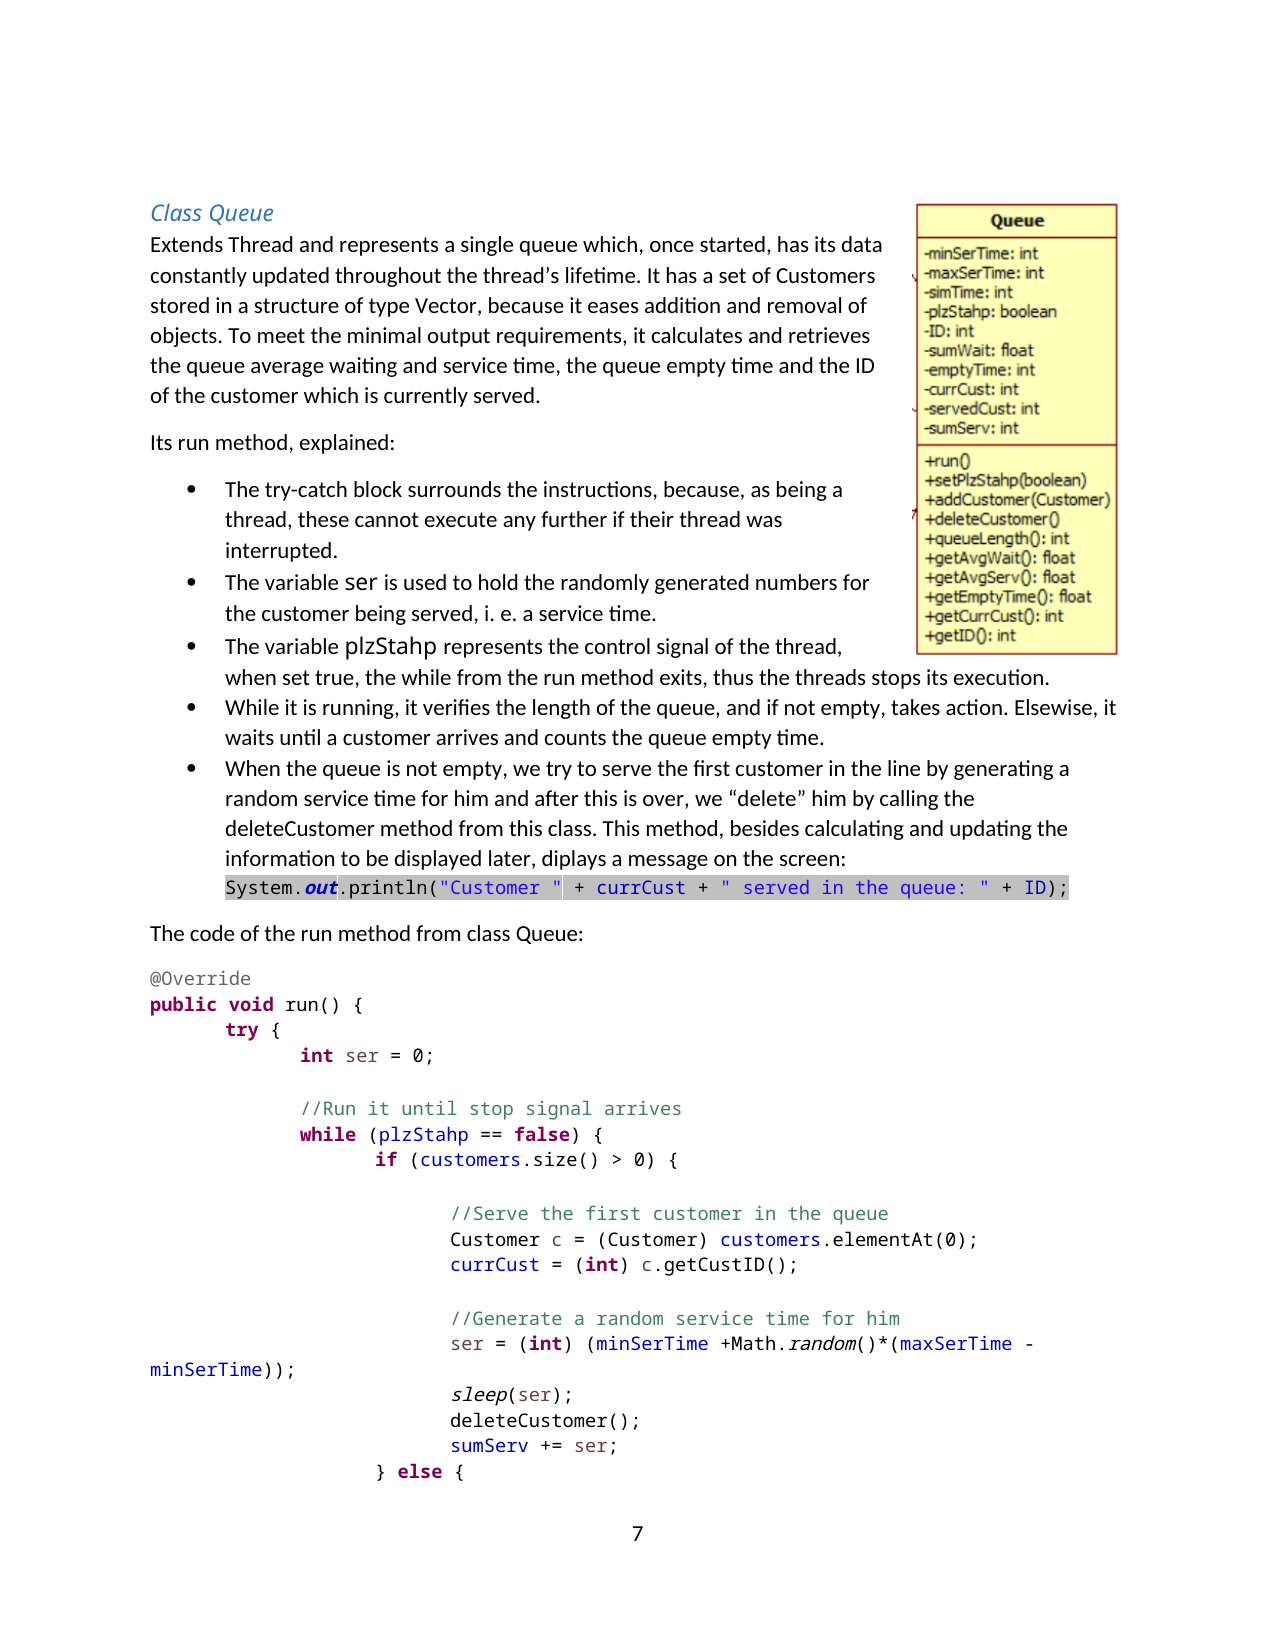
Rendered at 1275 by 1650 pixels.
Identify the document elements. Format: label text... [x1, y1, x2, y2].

text Customer c = (Customer) customers.elementAt(0); [150, 1226, 1125, 1251]
text //Serve the first customer in the queue [150, 1200, 1125, 1226]
text int ser = 0; [150, 1042, 1125, 1068]
text The code of the run method from class Queue: [150, 919, 1125, 947]
text } else { [150, 1458, 1125, 1483]
text deleteCustomer(); [150, 1407, 1125, 1432]
list The variable plzStahp represents the control signal of the thread, when set true, the while from the run method exits, thus the threads stops its execution. [187, 630, 1125, 691]
subtitle Class Queue [150, 197, 912, 228]
picture [912, 196, 1125, 660]
text sleep(ser); [150, 1381, 1125, 1407]
text @Override [150, 966, 1125, 991]
list While it is running, it verifies the length of the queue, and if not empty, takes action. Elsewise, it waits until a customer arrives and counts the queue empty time. [187, 693, 1125, 752]
text while (plzStahp == false) { [150, 1121, 1125, 1147]
text //Run it until stop signal arrives [150, 1096, 1125, 1121]
text public void run() { [150, 991, 1125, 1017]
list The variable ser is used to hold the randomly generated numbers for the customer being served, i. e. a service time. [187, 566, 912, 627]
list When the queue is not empty, we try to serve the first customer in the line by generating a random service time for him and after this is over, we “delete” him by calling the deleteCustomer method from this class. This method, besides calculating and updating the information to be displayed later, diplays a message on the screen: [187, 754, 1125, 872]
text Extends Thread and represents a single queue which, once started, has its data constantly updated throughout the thread’s lifetime. It has a set of Customers stored in a structure of type Vector, because it eases addition and removal of objects. To meet the minimal output requirements, it calculates and retrieves the queue average waiting and service time, the queue empty time and the ID of the customer which is currently served. [150, 231, 912, 410]
list System.out.println("Customer " + currCust + " served in the queue: " + ID); [225, 874, 1125, 900]
text if (customers.size() > 0) { [150, 1147, 1125, 1172]
text sumServ += ser; [150, 1432, 1125, 1458]
list The try-catch block surrounds the instructions, because, as being a thread, these cannot execute any further if their thread was interrupted. [187, 475, 912, 564]
text //Generate a random service time for him [150, 1305, 1125, 1330]
text ser = (int) (minSerTime +Math.random()*(maxSerTime -minSerTime)); [150, 1330, 1125, 1381]
text currCust = (int) c.getCustID(); [150, 1251, 1125, 1277]
text Its run method, explained: [150, 428, 912, 457]
text try { [150, 1017, 1125, 1042]
